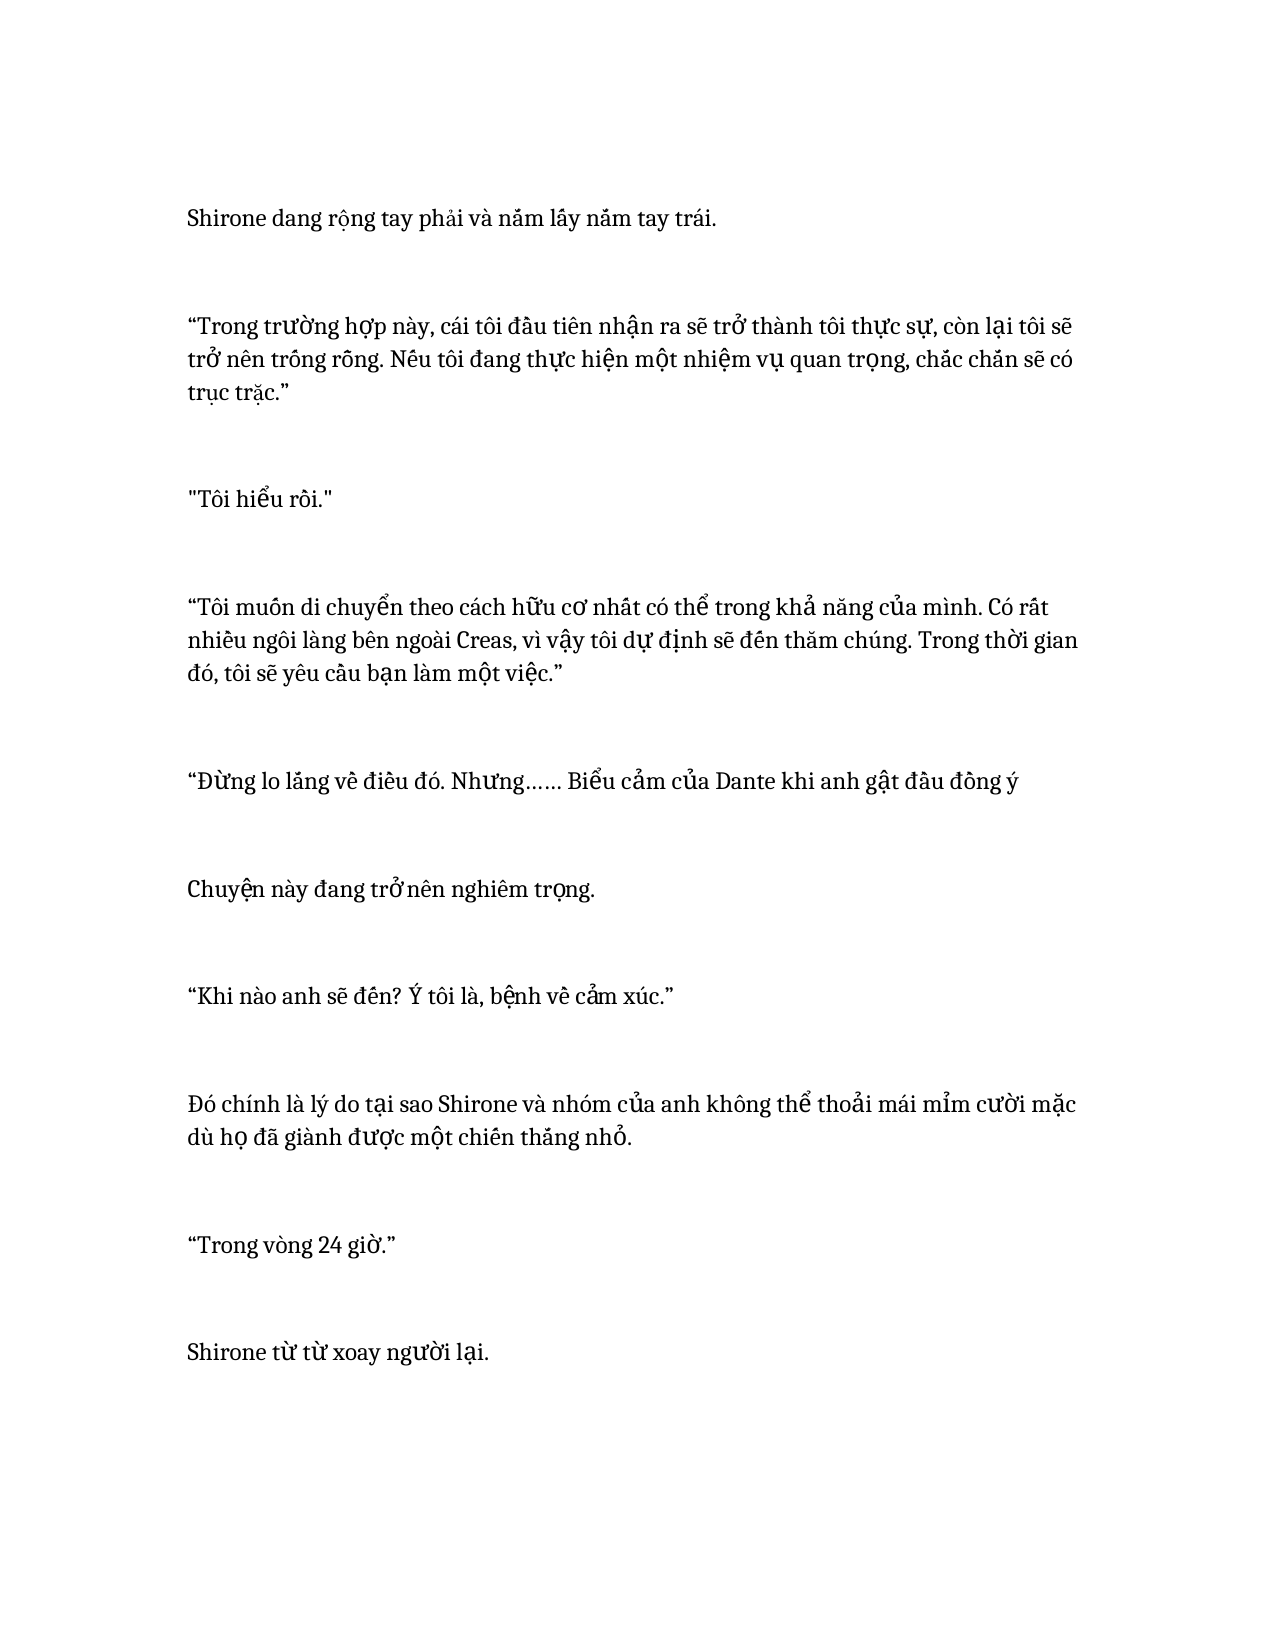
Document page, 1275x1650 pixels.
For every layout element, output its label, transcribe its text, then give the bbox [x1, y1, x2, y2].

text Chuyện này đang trở nên nghiêm trọng. [187, 874, 1087, 903]
text "Tôi hiểu rồi." [187, 485, 1087, 514]
text Shirone từ từ xoay người lại. [187, 1338, 1087, 1367]
text “Đừng lo lắng về điều đó. Nhưng…… Biểu cảm của Dante khi anh gật đầu đồng ý [187, 767, 1087, 796]
text “Tôi muốn di chuyển theo cách hữu cơ nhất có thể trong khả năng của mình. Có rất nhiều ngôi làng bên ngoài Creas, vì vậy tôi dự định sẽ đến thăm chúng. Trong thời gian đó, tôi sẽ yêu cầu bạn làm một việc.” [187, 593, 1087, 688]
text Đó chính là lý do tại sao Shirone và nhóm của anh không thể thoải mái mỉm cười mặc dù họ đã giành được một chiến thắng nhỏ. [187, 1090, 1087, 1152]
text Shirone dang rộng tay phải và nắm lấy nắm tay trái. [187, 204, 1087, 233]
text “Trong trường hợp này, cái tôi đầu tiên nhận ra sẽ trở thành tôi thực sự, còn lại tôi sẽ trở nên trống rỗng. Nếu tôi đang thực hiện một nhiệm vụ quan trọng, chắc chắn sẽ có trục trặc.” [187, 312, 1087, 406]
text “Khi nào anh sẽ đến? Ý tôi là, bệnh về cảm xúc.” [187, 982, 1087, 1011]
text “Trong vòng 24 giờ.” [187, 1231, 1087, 1259]
